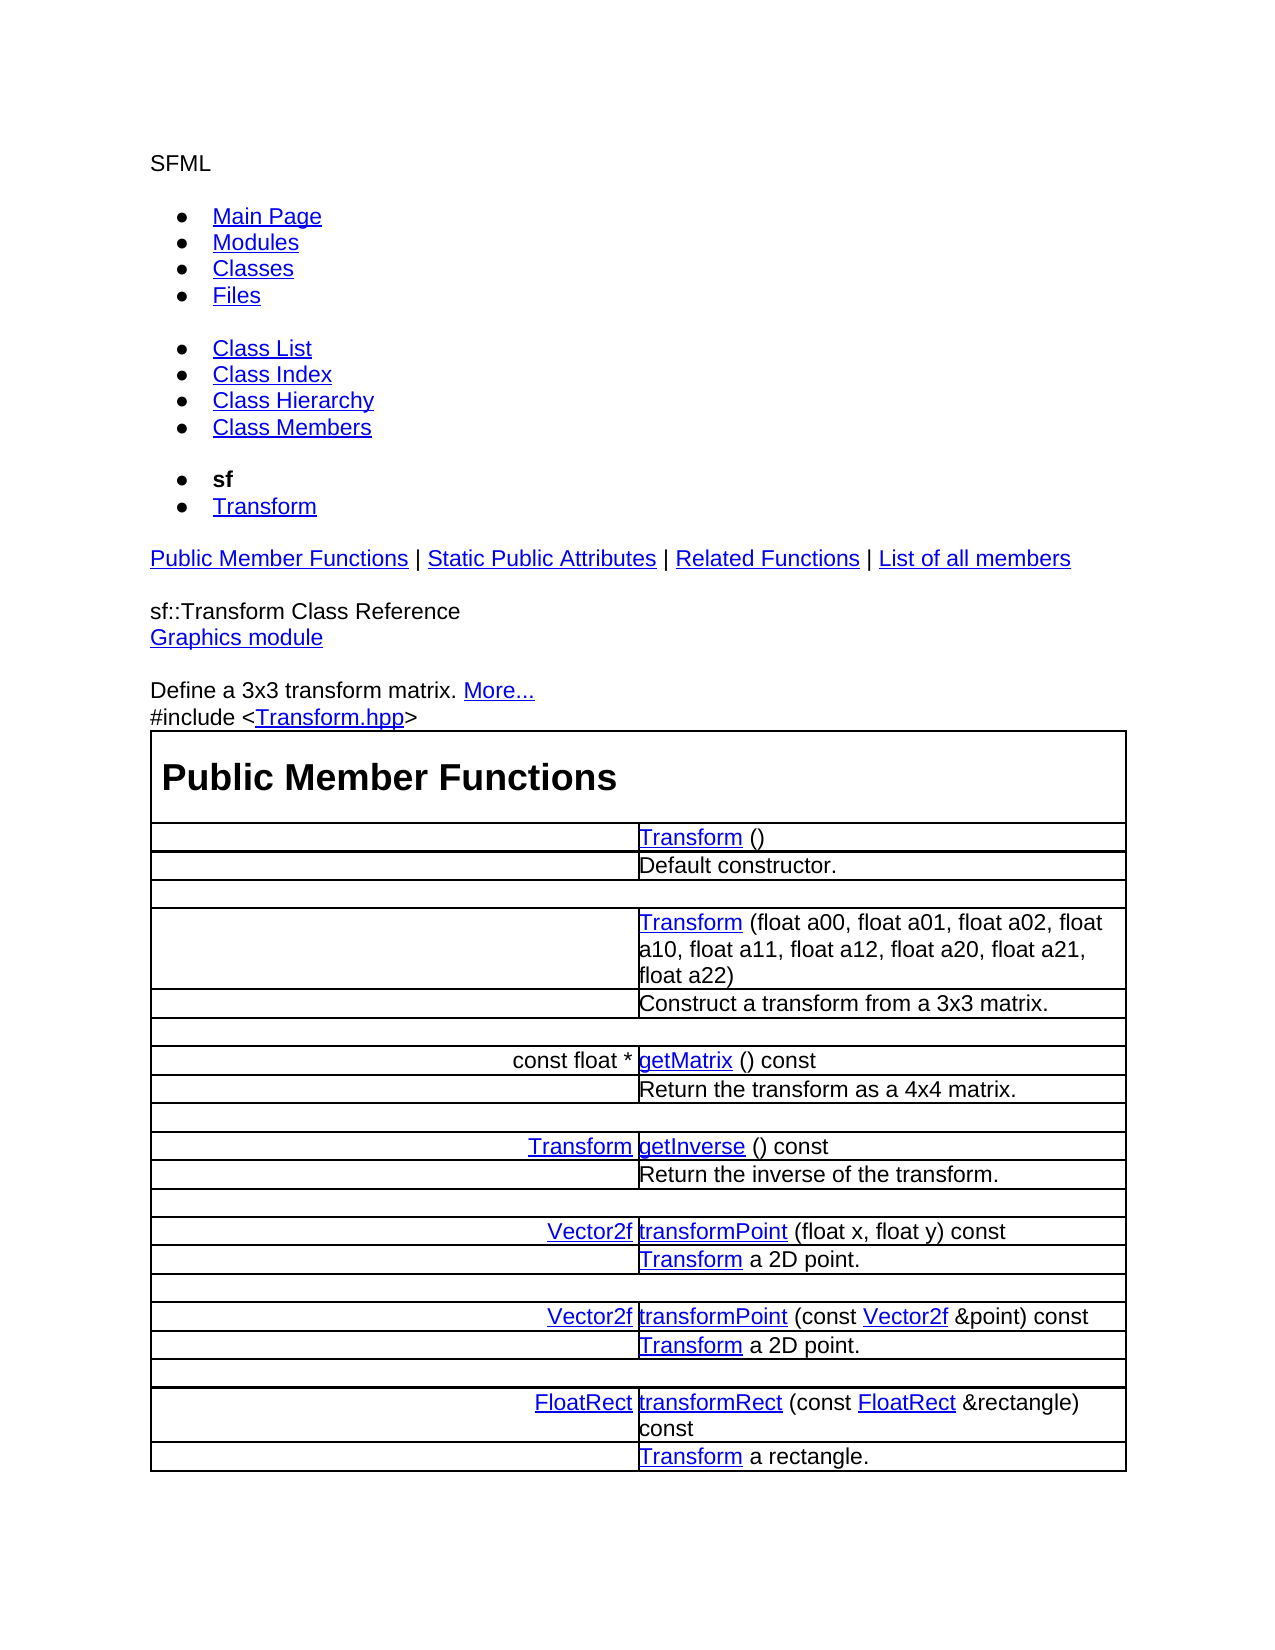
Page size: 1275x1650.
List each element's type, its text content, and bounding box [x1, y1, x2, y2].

table_cell [152, 1246, 638, 1273]
table_cell Vector2f [152, 1303, 638, 1329]
table_cell [152, 853, 638, 879]
list sf [175, 466, 1125, 493]
list Class List [175, 334, 1125, 361]
list Class Members [175, 413, 1125, 440]
table_cell getMatrix () const [640, 1047, 1125, 1074]
table_cell Vector2f [152, 1218, 638, 1244]
table_cell Transform a rectangle. [640, 1443, 1125, 1470]
table_cell [152, 881, 1125, 907]
table_cell Transform [152, 1133, 638, 1159]
text Define a 3x3 transform matrix. More... [150, 677, 1125, 703]
table_cell FloatRect [152, 1389, 638, 1441]
table_cell Transform (float a00, float a01, float a02, float a10, float a11, float a12, float a20, float a21, float a22) [640, 909, 1125, 988]
text sf::Transform Class Reference [150, 598, 1125, 624]
list Class Hierarchy [175, 387, 1125, 413]
table_cell [152, 1360, 1125, 1386]
table_cell transformPoint (float x, float y) const [640, 1218, 1125, 1244]
table_cell Default constructor. [640, 853, 1125, 879]
table_cell [152, 1190, 1125, 1216]
table_cell Transform a 2D point. [640, 1246, 1125, 1273]
table_cell [152, 1104, 1125, 1131]
table_cell transformRect (const FloatRect &rectangle) const [640, 1389, 1125, 1441]
list Transform [175, 493, 1125, 519]
table_cell getInverse () const [640, 1133, 1125, 1159]
list Classes [175, 255, 1125, 282]
list Class Index [175, 361, 1125, 387]
table_cell [152, 1019, 1125, 1045]
table_cell Return the inverse of the transform. [640, 1161, 1125, 1187]
table_header Public Member Functions [152, 732, 1125, 822]
table_cell [152, 1161, 638, 1187]
table_cell [152, 1332, 638, 1358]
text #include <Transform.hpp> [150, 703, 1125, 730]
table_cell [152, 1275, 1125, 1301]
table_cell [152, 824, 638, 850]
table_cell [152, 909, 638, 988]
table_cell Construct a transform from a 3x3 matrix. [640, 990, 1125, 1017]
text SFML [150, 150, 1125, 176]
list Files [175, 282, 1125, 308]
table_cell const float * [152, 1047, 638, 1074]
table_cell [152, 1443, 638, 1470]
table_cell Transform a 2D point. [640, 1332, 1125, 1358]
table_cell Transform () [640, 824, 1125, 850]
list Modules [175, 229, 1125, 255]
table_cell [152, 990, 638, 1017]
table_cell Return the transform as a 4x4 matrix. [640, 1076, 1125, 1102]
text Graphics module [150, 624, 1125, 651]
table_cell [152, 1076, 638, 1102]
text Public Member Functions | Static Public Attributes | Related Functions | List of all members [150, 545, 1125, 572]
list Main Page [175, 203, 1125, 229]
table_cell transformPoint (const Vector2f &point) const [640, 1303, 1125, 1329]
